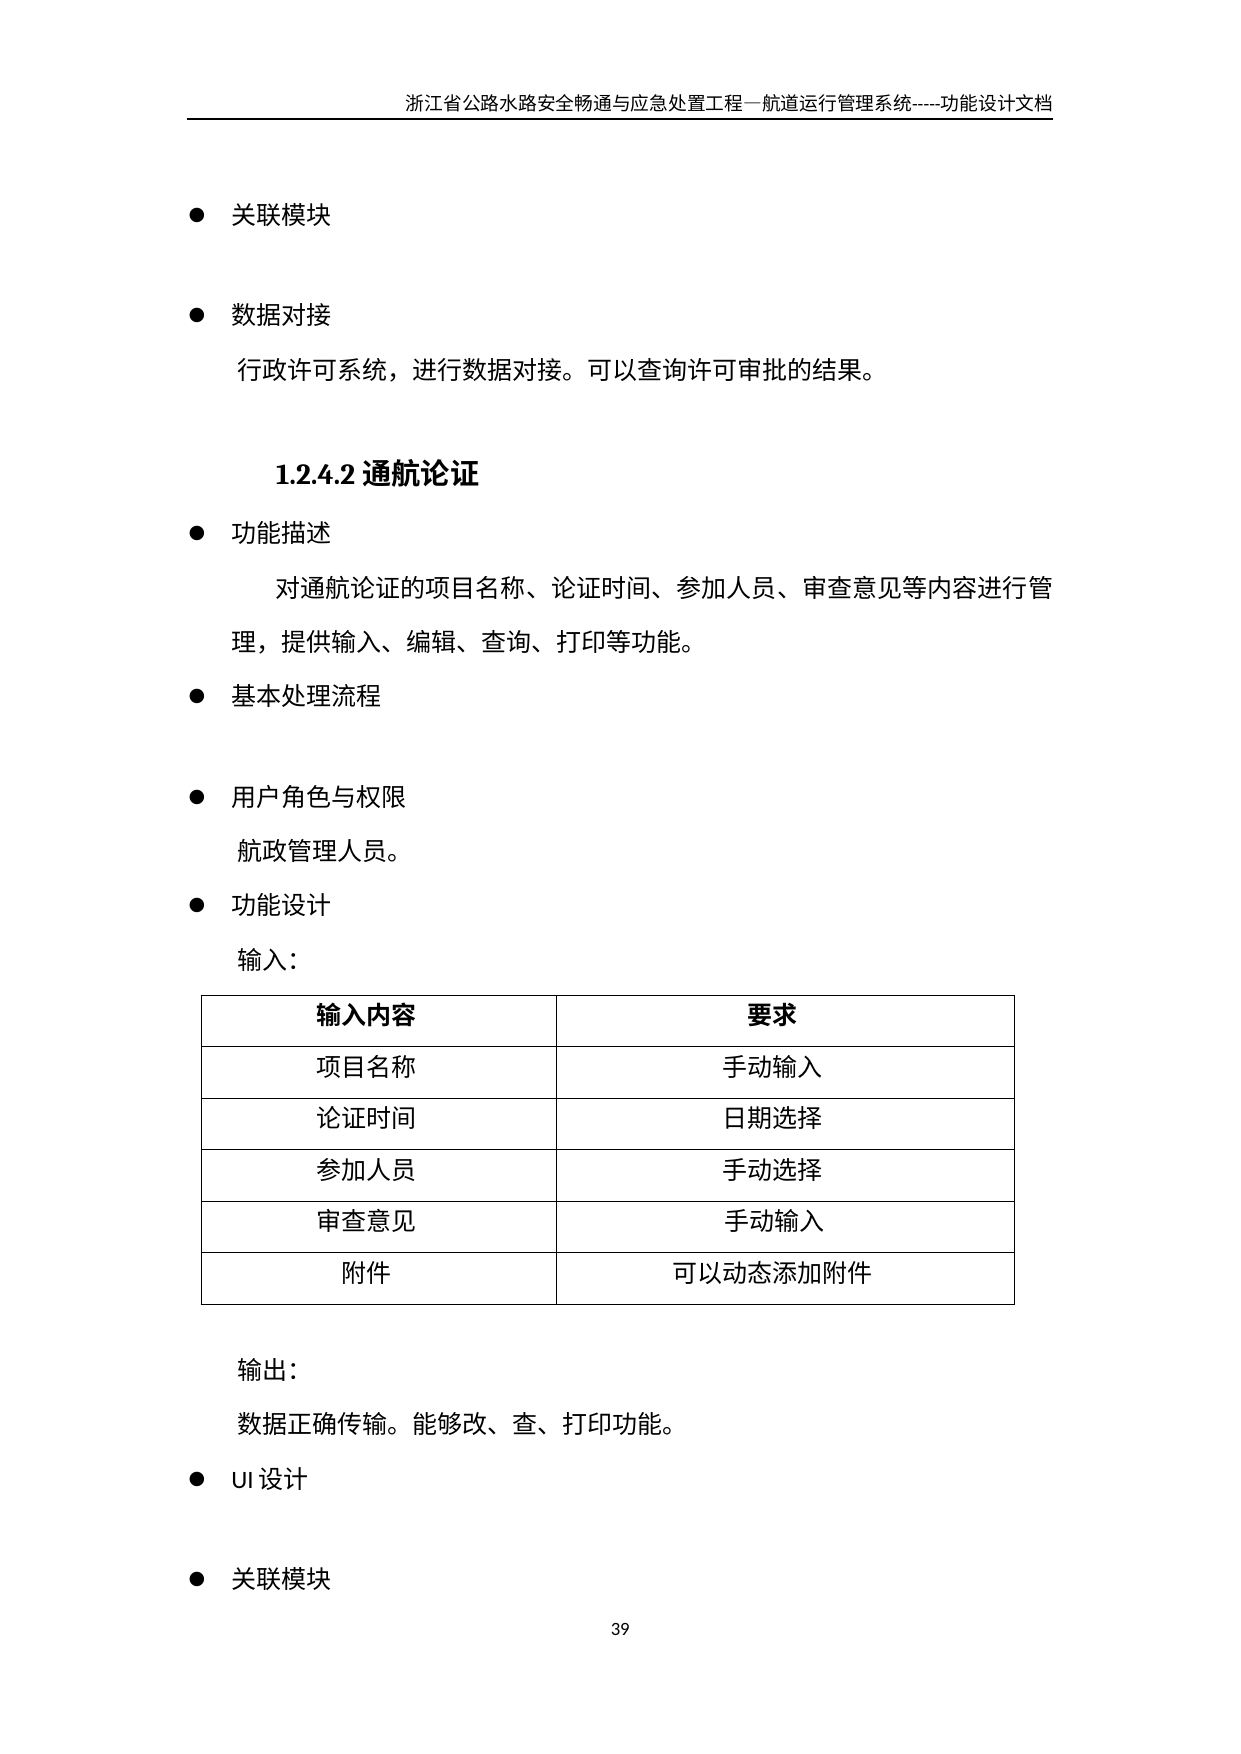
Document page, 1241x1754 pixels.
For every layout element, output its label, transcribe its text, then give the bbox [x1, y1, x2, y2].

table_header 输入内容 [202, 996, 556, 1046]
list 数据对接 [187, 296, 1053, 332]
list 关联模块 [187, 196, 1053, 232]
table_cell 手动选择 [557, 1150, 1014, 1201]
table_header 要求 [557, 996, 1014, 1046]
list 对通航论证的项目名称、论证时间、参加人员、审查意见等内容进行管理，提供输入、编辑、查询、打印等功能。 [231, 568, 1053, 659]
list 输入： [187, 940, 1053, 976]
table_cell 项目名称 [202, 1047, 556, 1098]
table_cell 手动输入 [557, 1202, 1014, 1252]
list 功能设计 [187, 886, 1053, 922]
list 输出： [187, 1351, 1053, 1387]
table_cell 日期选择 [557, 1099, 1014, 1149]
table_cell 参加人员 [202, 1150, 556, 1201]
list UI设计 [187, 1459, 1053, 1496]
table_cell 可以动态添加附件 [557, 1253, 1014, 1304]
list 航政管理人员。 [187, 831, 1053, 868]
list 行政许可系统，进行数据对接。可以查询许可审批的结果。 [187, 350, 1053, 386]
list 用户角色与权限 [187, 777, 1053, 813]
list 功能描述 [187, 514, 1053, 550]
table_cell 论证时间 [202, 1099, 556, 1149]
table_cell 手动输入 [557, 1047, 1014, 1098]
table_cell 审查意见 [202, 1202, 556, 1252]
list 数据正确传输。能够改、查、打印功能。 [187, 1405, 1053, 1441]
list 基本处理流程 [187, 677, 1053, 713]
table_cell 附件 [202, 1253, 556, 1304]
list 关联模块 [187, 1559, 1053, 1596]
subtitle 通航论证 [276, 450, 1053, 493]
